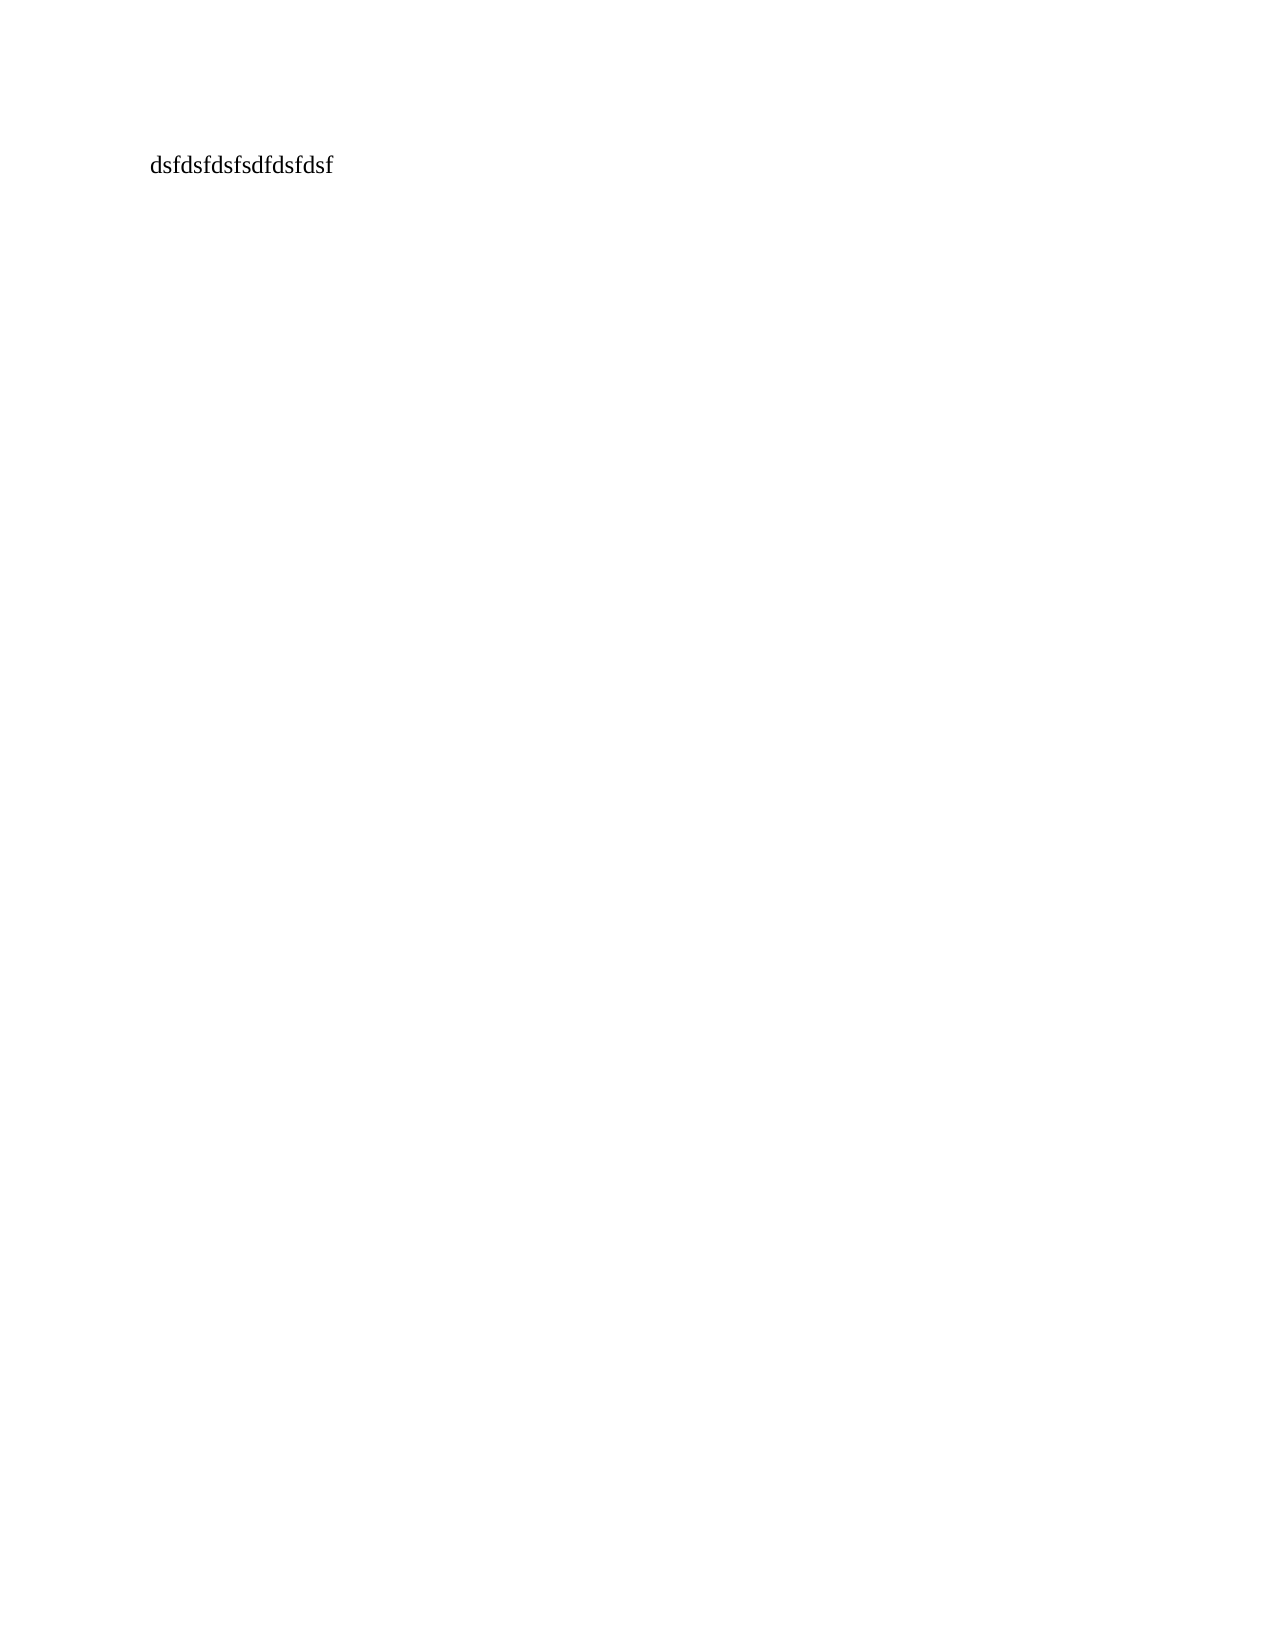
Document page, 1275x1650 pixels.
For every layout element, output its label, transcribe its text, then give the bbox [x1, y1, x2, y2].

text dsfdsfdsfsdfdsfdsf [150, 150, 1125, 179]
